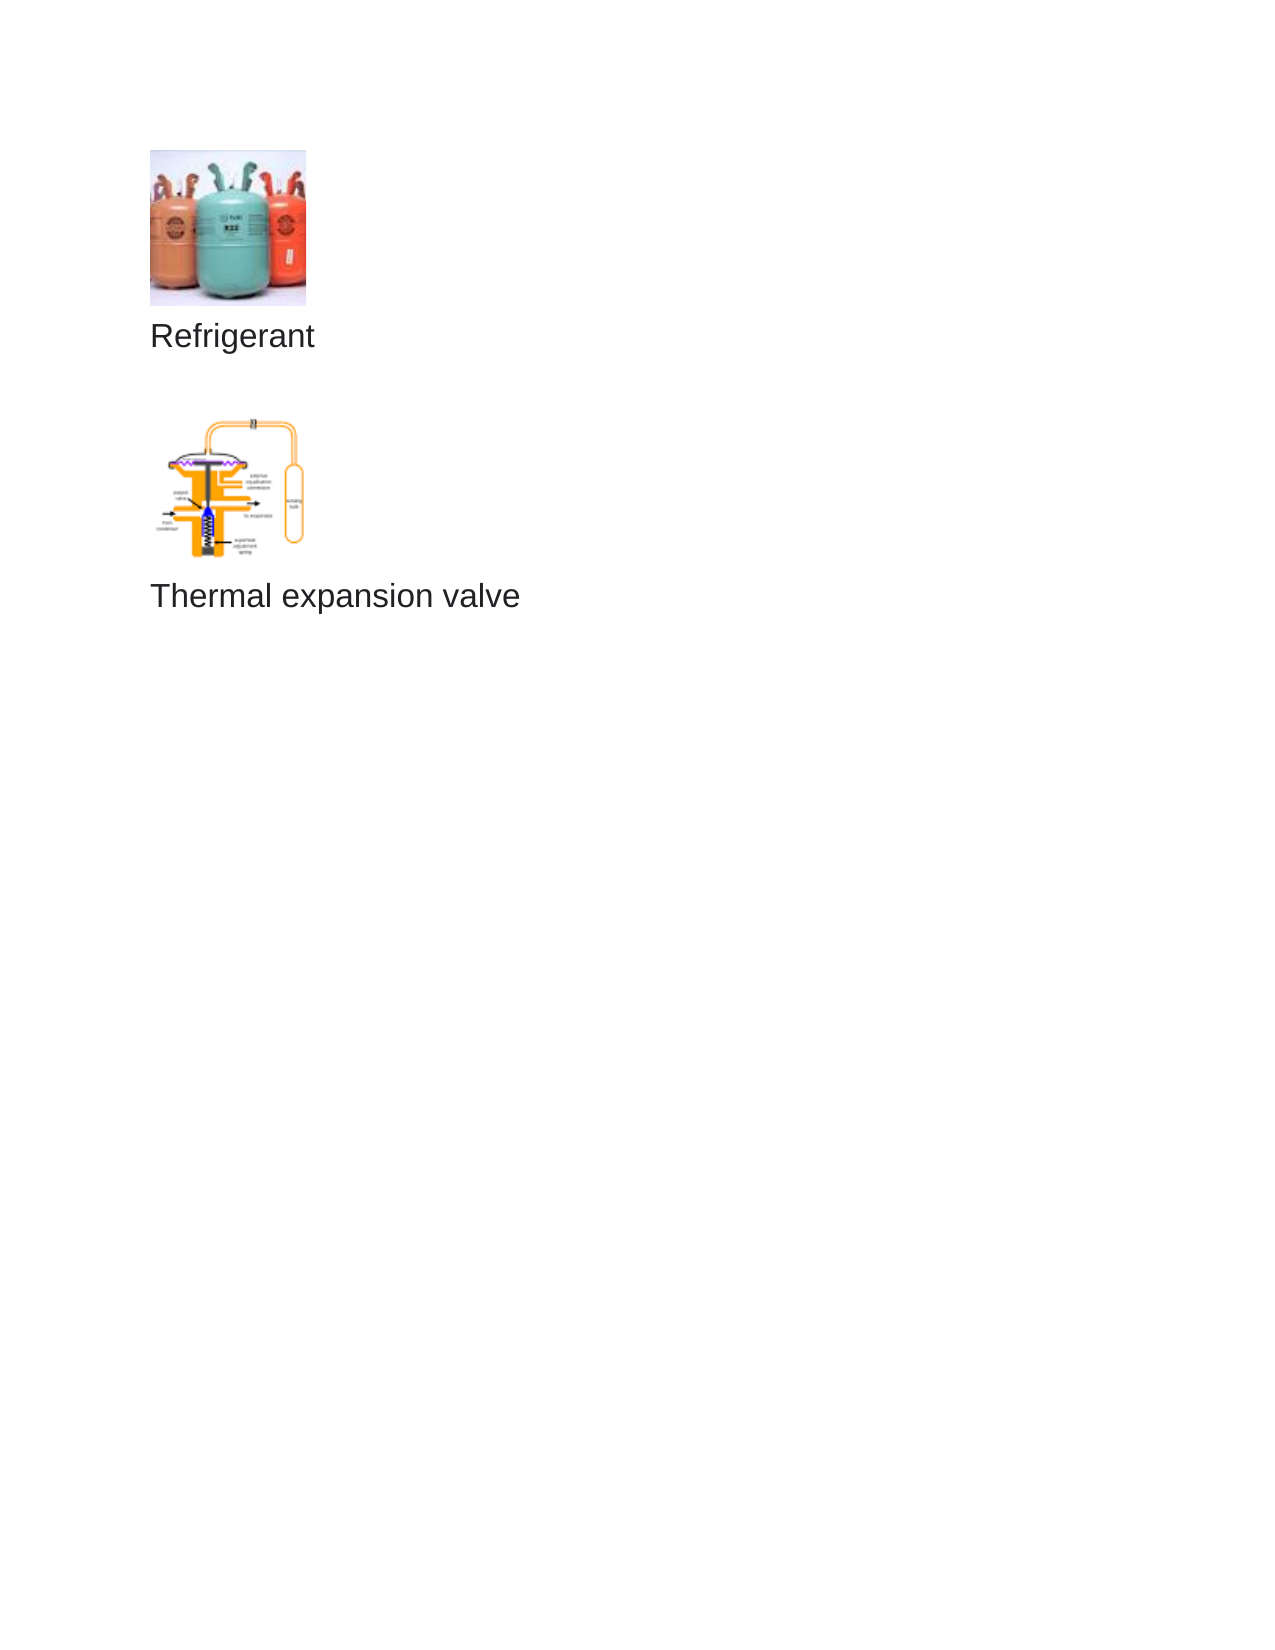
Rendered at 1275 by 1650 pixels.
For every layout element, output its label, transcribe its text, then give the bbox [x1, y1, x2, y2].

text Thermal expansion valve [150, 576, 1106, 614]
picture [150, 150, 307, 306]
text Refrigerant [150, 316, 1106, 354]
picture [150, 410, 307, 567]
